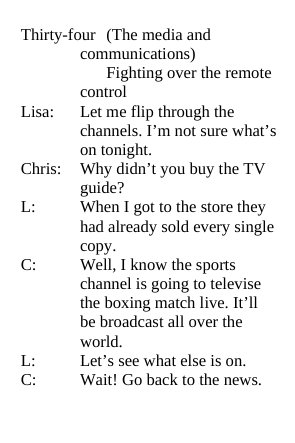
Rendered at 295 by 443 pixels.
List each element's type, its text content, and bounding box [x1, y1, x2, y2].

text Thirty-four (The media and communications) Fighting over the remote control [21, 25, 277, 101]
text L: When I got to the store they had already sold every single copy. [21, 197, 277, 255]
text C: Well, I know the sports channel is going to televise the boxing match live. It’ll be broadcast all over the world. [21, 255, 277, 351]
text Chris: Why didn’t you buy the TV guide? [21, 159, 277, 197]
text L: Let’s see what else is on. [21, 351, 277, 370]
text C: Wait! Go back to the news. [21, 370, 277, 389]
text Lisa: Let me flip through the channels. I’m not sure what’s on tonight. [21, 101, 277, 159]
